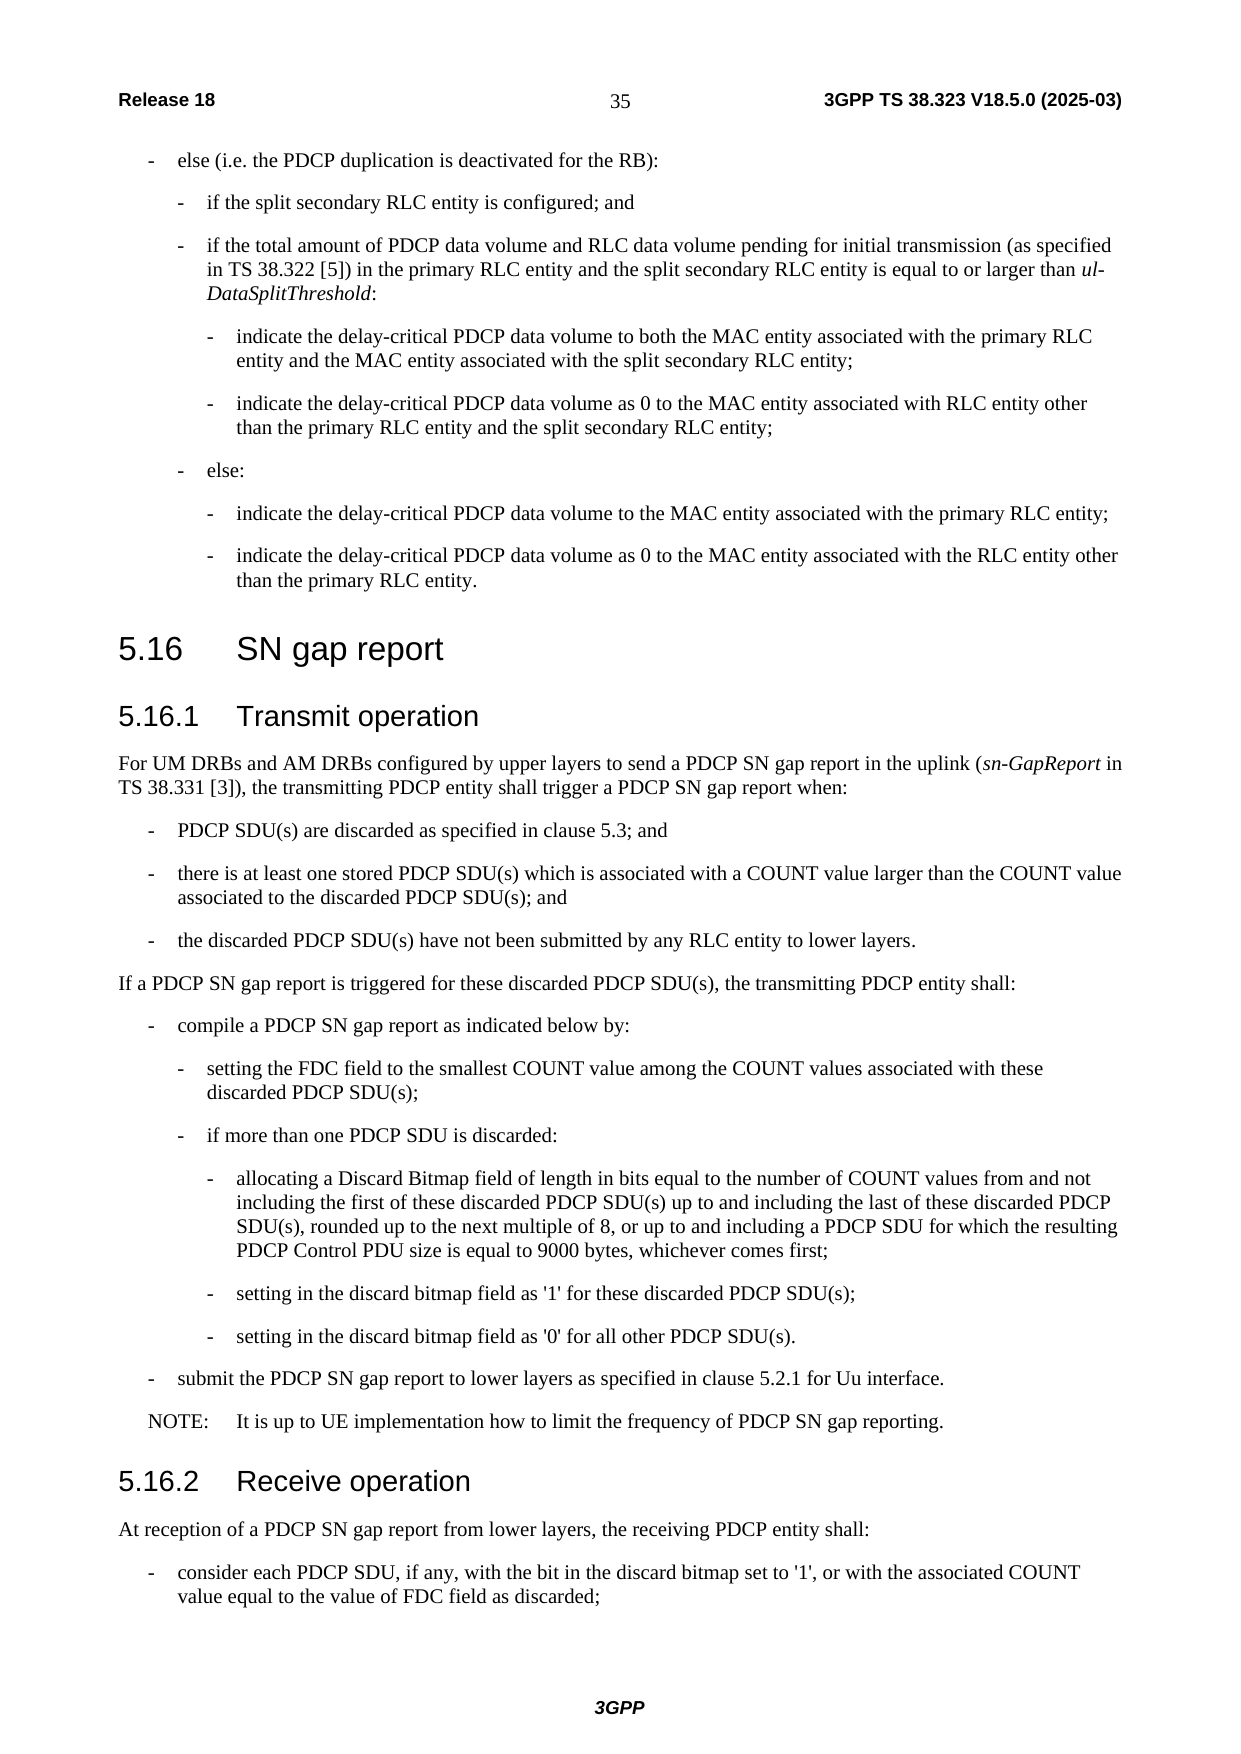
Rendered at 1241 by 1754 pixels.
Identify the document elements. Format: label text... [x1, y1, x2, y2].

subtitle 5.16.1 Transmit operation [118, 699, 1122, 732]
text For UM DRBs and AM DRBs configured by upper layers to send a PDCP SN gap report in the uplink (sn-GapReport in TS 38.331 [3]), the transmitting PDCP entity shall trigger a PDCP SN gap report when: [118, 751, 1122, 799]
text - PDCP SDU(s) are discarded as specified in clause 5.3; and [148, 818, 1122, 842]
text - the discarded PDCP SDU(s) have not been submitted by any RLC entity to lower layers. [148, 928, 1122, 952]
text At reception of a PDCP SN gap report from lower layers, the receiving PDCP entity shall: [118, 1517, 1122, 1541]
text - indicate the delay-critical PDCP data volume to the MAC entity associated with the primary RLC entity; [207, 501, 1122, 525]
text If a PDCP SN gap report is triggered for these discarded PDCP SDU(s), the transmitting PDCP entity shall: [118, 970, 1122, 994]
text - allocating a Discard Bitmap field of length in bits equal to the number of COUNT values from and not including the first of these discarded PDCP SDU(s) up to and including the last of these discarded PDCP SDU(s), rounded up to the next multiple of 8, or up to and including a PDCP SDU for which the resulting PDCP Control PDU size is equal to 9000 bytes, whichever comes first; [207, 1166, 1122, 1262]
text - if more than one PDCP SDU is discarded: [177, 1123, 1122, 1147]
text - else: [177, 458, 1122, 482]
text - consider each PDCP SDU, if any, with the bit in the discard bitmap set to '1', or with the associated COUNT value equal to the value of FDC field as discarded; [148, 1559, 1122, 1608]
text - if the total amount of PDCP data volume and RLC data volume pending for initial transmission (as specified in TS 38.322 [5]) in the primary RLC entity and the split secondary RLC entity is equal to or larger than ul-DataSplitThreshold: [177, 233, 1122, 305]
text - indicate the delay-critical PDCP data volume to both the MAC entity associated with the primary RLC entity and the MAC entity associated with the split secondary RLC entity; [207, 324, 1122, 372]
text - compile a PDCP SN gap report as indicated below by: [148, 1013, 1122, 1037]
text NOTE: It is up to UE implementation how to limit the frequency of PDCP SN gap reporting. [148, 1409, 1122, 1433]
text - setting the FDC field to the smallest COUNT value among the COUNT values associated with these discarded PDCP SDU(s); [177, 1056, 1122, 1104]
text - if the split secondary RLC entity is configured; and [177, 190, 1122, 214]
text - setting in the discard bitmap field as '0' for all other PDCP SDU(s). [207, 1323, 1122, 1348]
subtitle 5.16.2 Receive operation [118, 1464, 1122, 1498]
text - indicate the delay-critical PDCP data volume as 0 to the MAC entity associated with RLC entity other than the primary RLC entity and the split secondary RLC entity; [207, 391, 1122, 439]
text - else (i.e. the PDCP duplication is deactivated for the RB): [148, 147, 1122, 172]
text - there is at least one stored PDCP SDU(s) which is associated with a COUNT value larger than the COUNT value associated to the discarded PDCP SDU(s); and [148, 861, 1122, 909]
text - setting in the discard bitmap field as '1' for these discarded PDCP SDU(s); [207, 1281, 1122, 1305]
text - submit the PDCP SN gap report to lower layers as specified in clause 5.2.1 for Uu interface. [148, 1366, 1122, 1390]
text - indicate the delay-critical PDCP data volume as 0 to the MAC entity associated with the RLC entity other than the primary RLC entity. [207, 543, 1122, 592]
subtitle 5.16 SN gap report [118, 629, 1122, 667]
